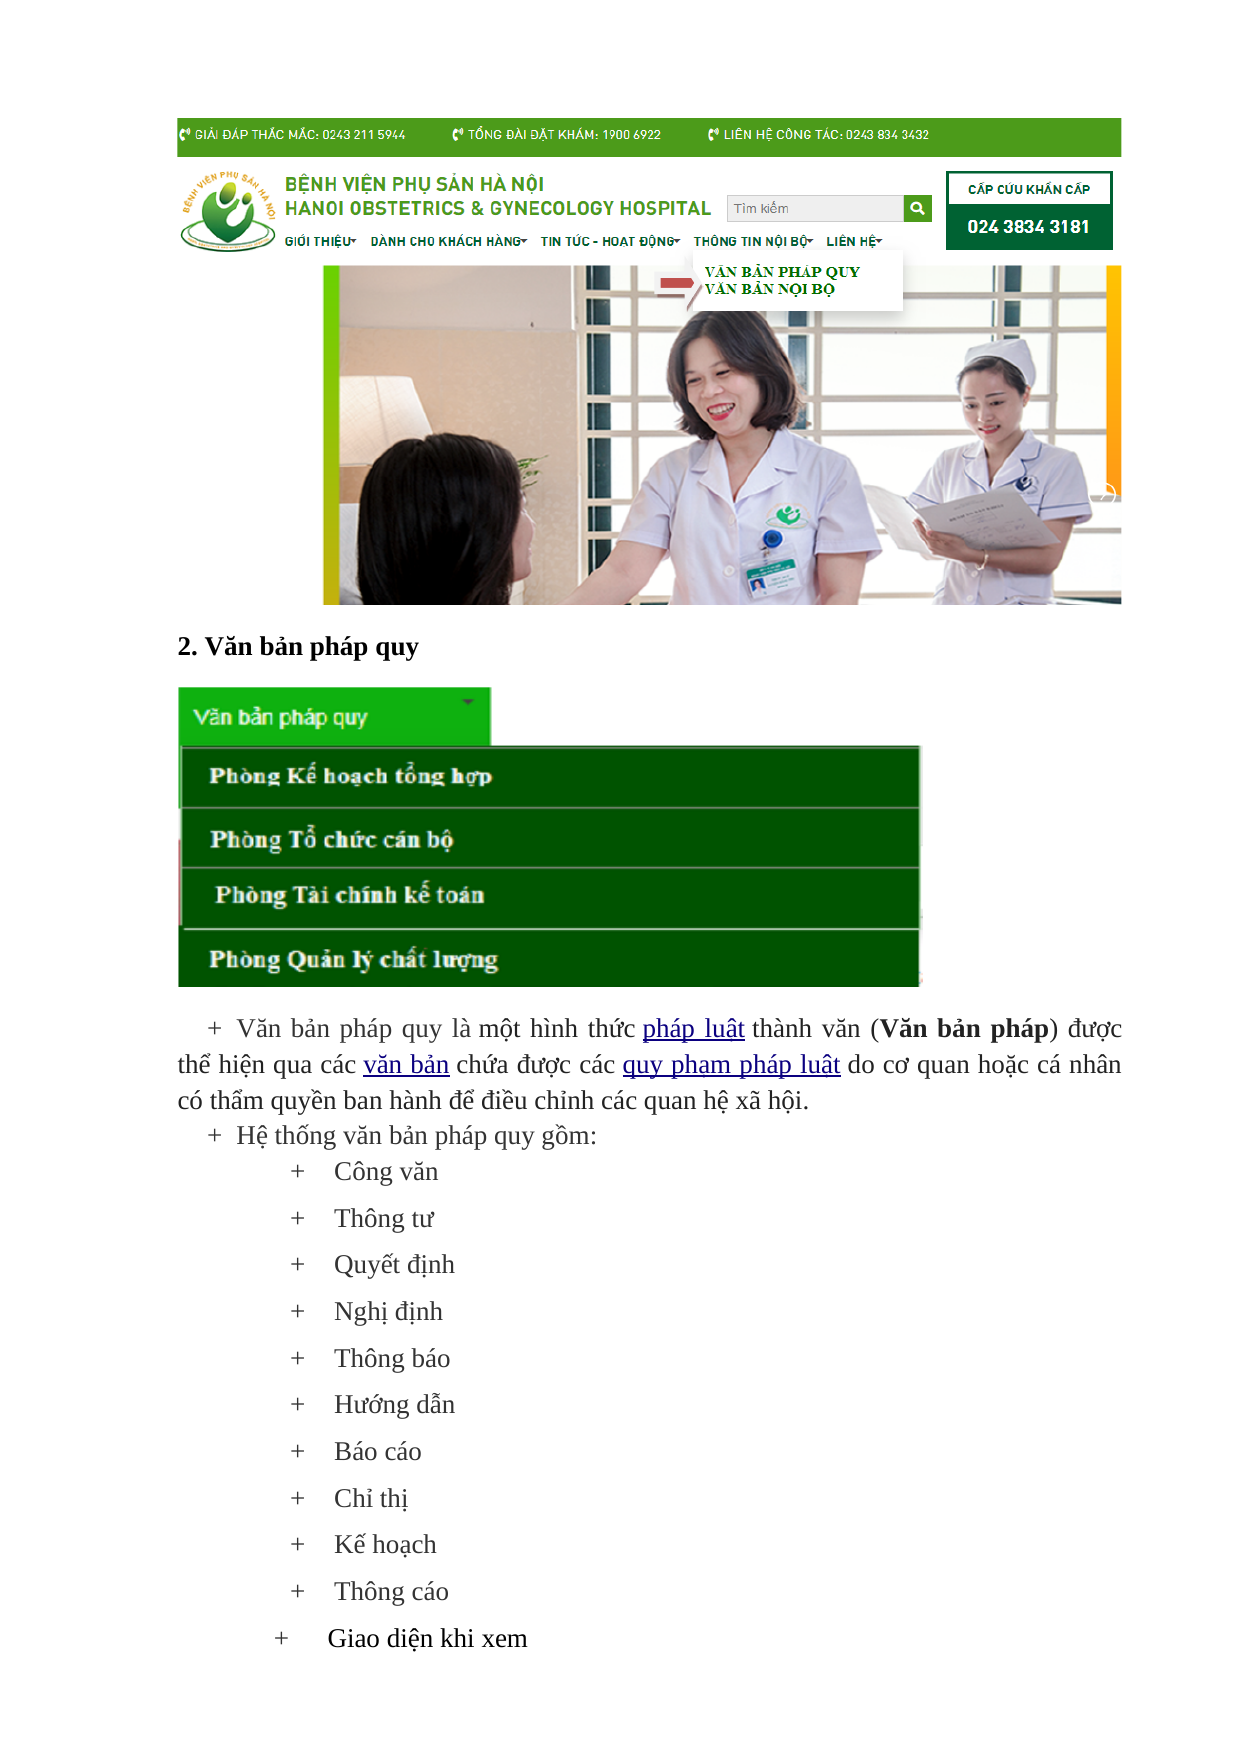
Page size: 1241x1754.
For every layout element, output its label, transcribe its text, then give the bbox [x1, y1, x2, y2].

list Hệ thống văn bản pháp quy gồm: [177, 1119, 1122, 1151]
picture [177, 118, 1122, 605]
list Kế hoạch [290, 1528, 1122, 1560]
list Hướng dẫn [290, 1388, 1122, 1420]
text 2. Văn bản pháp quy [177, 630, 1122, 661]
list Nghị định [290, 1295, 1122, 1326]
list Giao diện khi xem [252, 1622, 1122, 1653]
list Báo cáo [290, 1435, 1122, 1466]
list Thông báo [290, 1342, 1122, 1373]
list Thông tư [290, 1202, 1122, 1233]
picture [177, 686, 923, 987]
list Công văn [290, 1155, 1122, 1186]
list Văn bản pháp quy là một hình thức pháp luật thành văn (Văn bản pháp) được thể hiện qua các văn bản chứa được các quy phạm pháp luật do cơ quan hoặc cá nhân có thẩm quyền ban hành để điều chỉnh các quan hệ xã hội. [177, 1012, 1122, 1115]
list Chỉ thị [290, 1482, 1122, 1513]
list Thông cáo [290, 1575, 1122, 1606]
list Quyết định [290, 1248, 1122, 1280]
